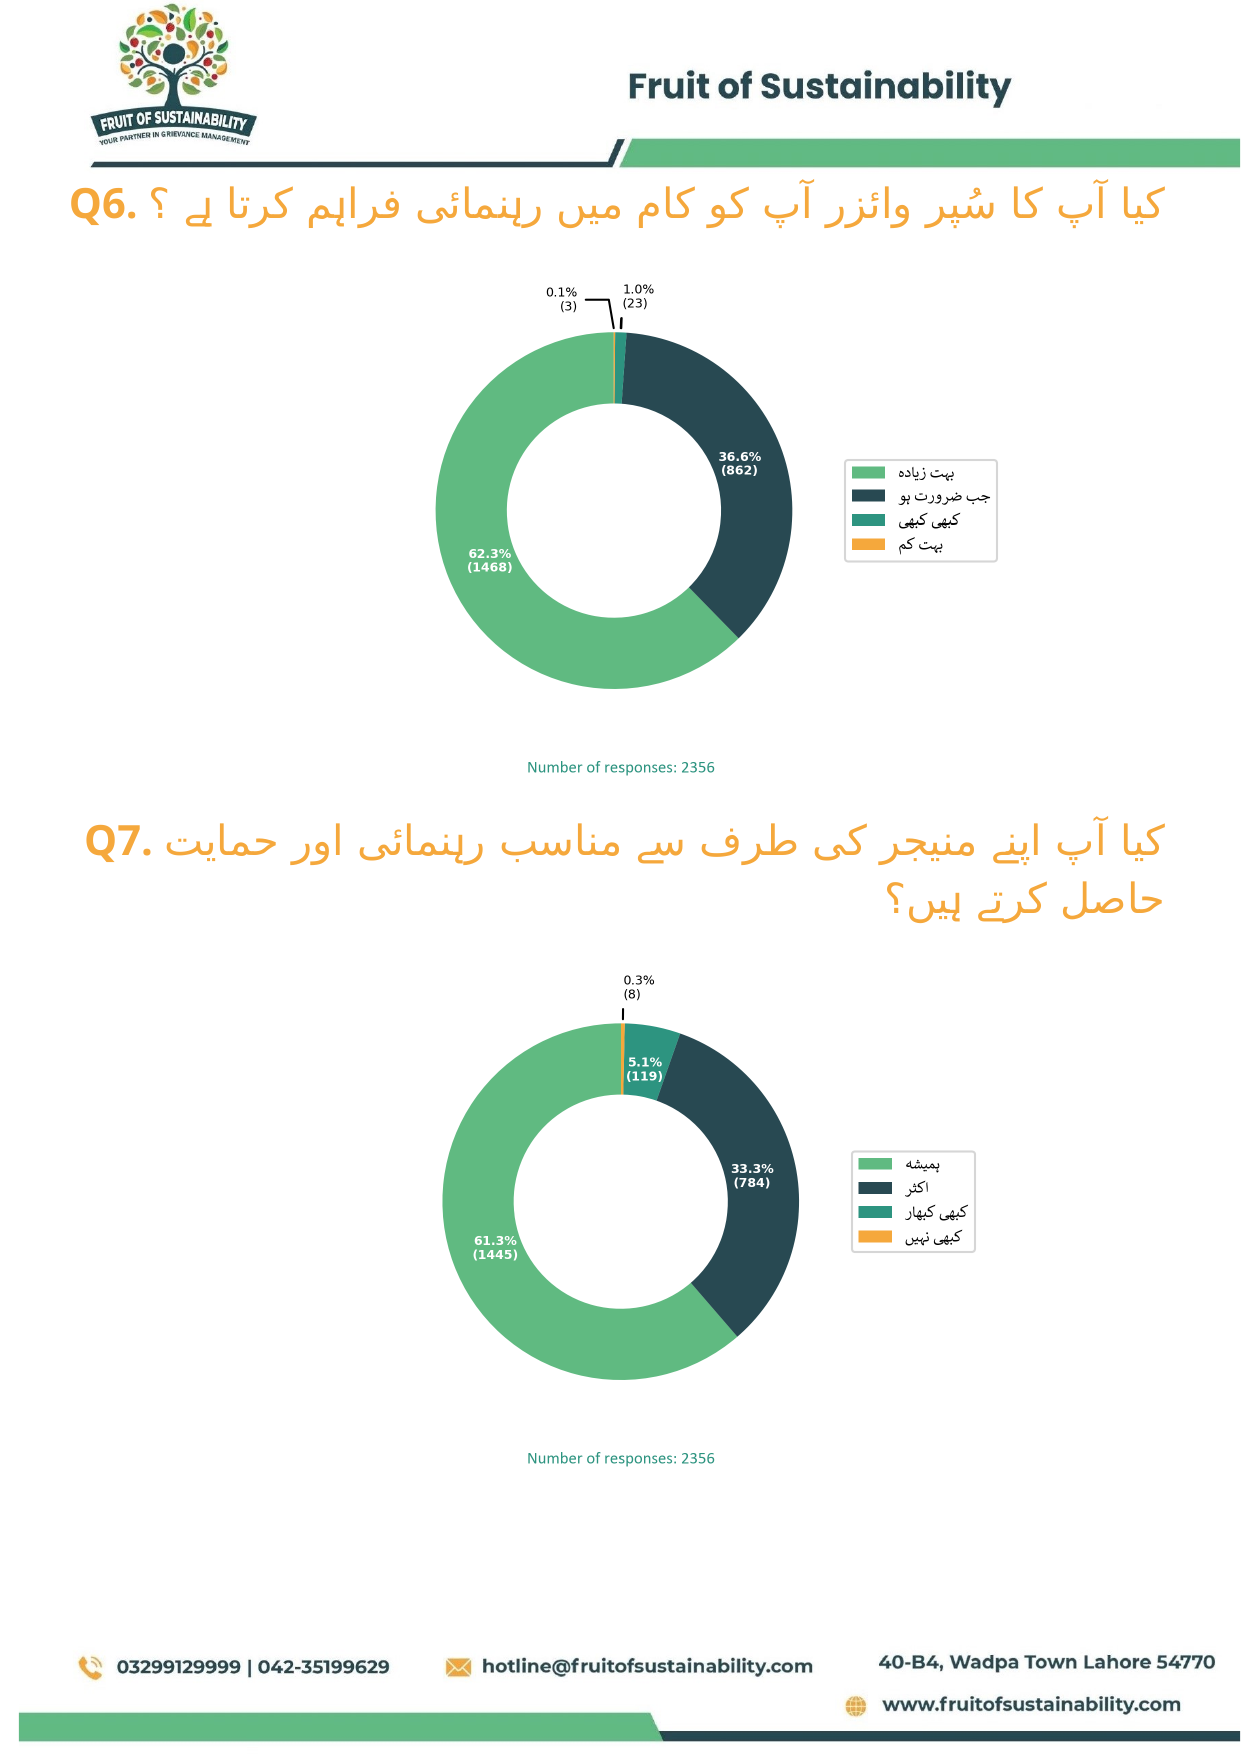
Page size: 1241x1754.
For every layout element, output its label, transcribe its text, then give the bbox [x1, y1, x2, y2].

picture [170, 260, 1071, 786]
text Q6. کیا آپ کا سُپر وائزر آپ کو کام میں رہنمائی فراہم کرتا ہے ؟ [0, 174, 1165, 231]
text Q7. کیا آپ اپنے منیجر کی طرف سے مناسب رہنمائی اور حمایت حاصل کرتے ہیں؟ [0, 811, 1165, 923]
picture [18, 1628, 1241, 1754]
picture [18, 0, 1241, 174]
picture [170, 951, 1071, 1477]
